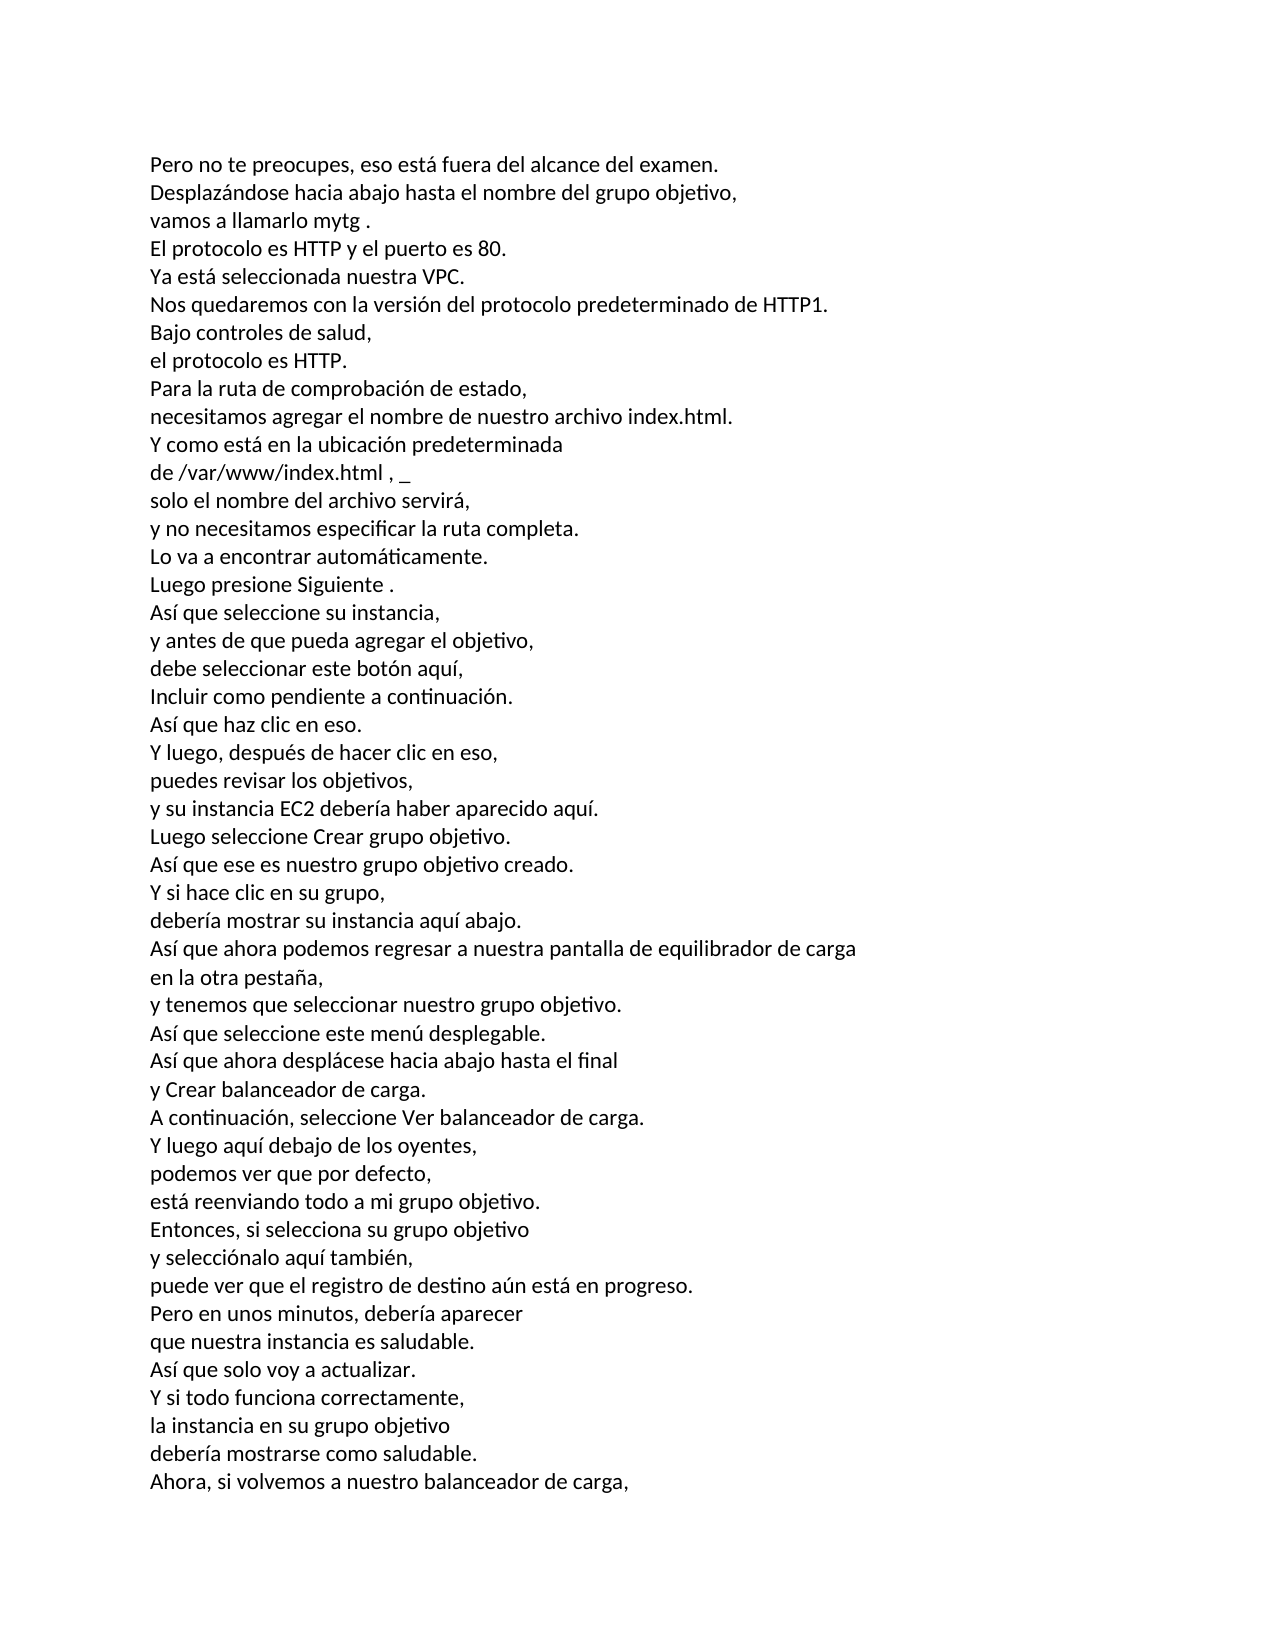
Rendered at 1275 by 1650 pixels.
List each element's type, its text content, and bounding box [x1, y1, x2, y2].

text Y luego aquí debajo de los oyentes, [150, 1131, 1125, 1159]
text Y si hace clic en su grupo, [150, 878, 1125, 907]
text el protocolo es HTTP. [150, 346, 1125, 374]
text que nuestra instancia es saludable. [150, 1327, 1125, 1355]
text y no necesitamos especificar la ruta completa. [150, 514, 1125, 542]
text Ya está seleccionada nuestra VPC. [150, 262, 1125, 290]
text y su instancia EC2 debería haber aparecido aquí. [150, 794, 1125, 822]
text en la otra pestaña, [150, 963, 1125, 991]
text vamos a llamarlo mytg . [150, 206, 1125, 234]
text Así que ese es nuestro grupo objetivo creado. [150, 851, 1125, 878]
text Así que seleccione este menú desplegable. [150, 1019, 1125, 1047]
text de /var/www/index.html , _ [150, 458, 1125, 486]
text El protocolo es HTTP y el puerto es 80. [150, 234, 1125, 262]
text Luego presione Siguiente . [150, 570, 1125, 598]
text la instancia en su grupo objetivo [150, 1411, 1125, 1439]
text Desplazándose hacia abajo hasta el nombre del grupo objetivo, [150, 178, 1125, 206]
text Incluir como pendiente a continuación. [150, 682, 1125, 710]
text debería mostrar su instancia aquí abajo. [150, 907, 1125, 934]
text Así que ahora desplácese hacia abajo hasta el final [150, 1047, 1125, 1075]
text podemos ver que por defecto, [150, 1159, 1125, 1187]
text Nos quedaremos con la versión del protocolo predeterminado de HTTP1. [150, 290, 1125, 318]
text puedes revisar los objetivos, [150, 766, 1125, 794]
text Así que ahora podemos regresar a nuestra pantalla de equilibrador de carga [150, 934, 1125, 963]
text Ahora, si volvemos a nuestro balanceador de carga, [150, 1467, 1125, 1495]
text Y luego, después de hacer clic en eso, [150, 738, 1125, 766]
text y Crear balanceador de carga. [150, 1075, 1125, 1103]
text Para la ruta de comprobación de estado, [150, 374, 1125, 402]
text y antes de que pueda agregar el objetivo, [150, 626, 1125, 654]
text Así que seleccione su instancia, [150, 598, 1125, 626]
text debe seleccionar este botón aquí, [150, 654, 1125, 682]
text Pero no te preocupes, eso está fuera del alcance del examen. [150, 150, 1125, 178]
text debería mostrarse como saludable. [150, 1439, 1125, 1467]
text Y como está en la ubicación predeterminada [150, 430, 1125, 458]
text Y si todo funciona correctamente, [150, 1383, 1125, 1411]
text Así que haz clic en eso. [150, 710, 1125, 738]
text necesitamos agregar el nombre de nuestro archivo index.html. [150, 402, 1125, 430]
text Pero en unos minutos, debería aparecer [150, 1299, 1125, 1327]
text solo el nombre del archivo servirá, [150, 486, 1125, 514]
text Entonces, si selecciona su grupo objetivo [150, 1215, 1125, 1243]
text Lo va a encontrar automáticamente. [150, 542, 1125, 570]
text Así que solo voy a actualizar. [150, 1355, 1125, 1383]
text está reenviando todo a mi grupo objetivo. [150, 1187, 1125, 1215]
text Bajo controles de salud, [150, 318, 1125, 346]
text y tenemos que seleccionar nuestro grupo objetivo. [150, 991, 1125, 1019]
text y selecciónalo aquí también, [150, 1243, 1125, 1271]
text Luego seleccione Crear grupo objetivo. [150, 822, 1125, 851]
text A continuación, seleccione Ver balanceador de carga. [150, 1103, 1125, 1131]
text puede ver que el registro de destino aún está en progreso. [150, 1271, 1125, 1299]
